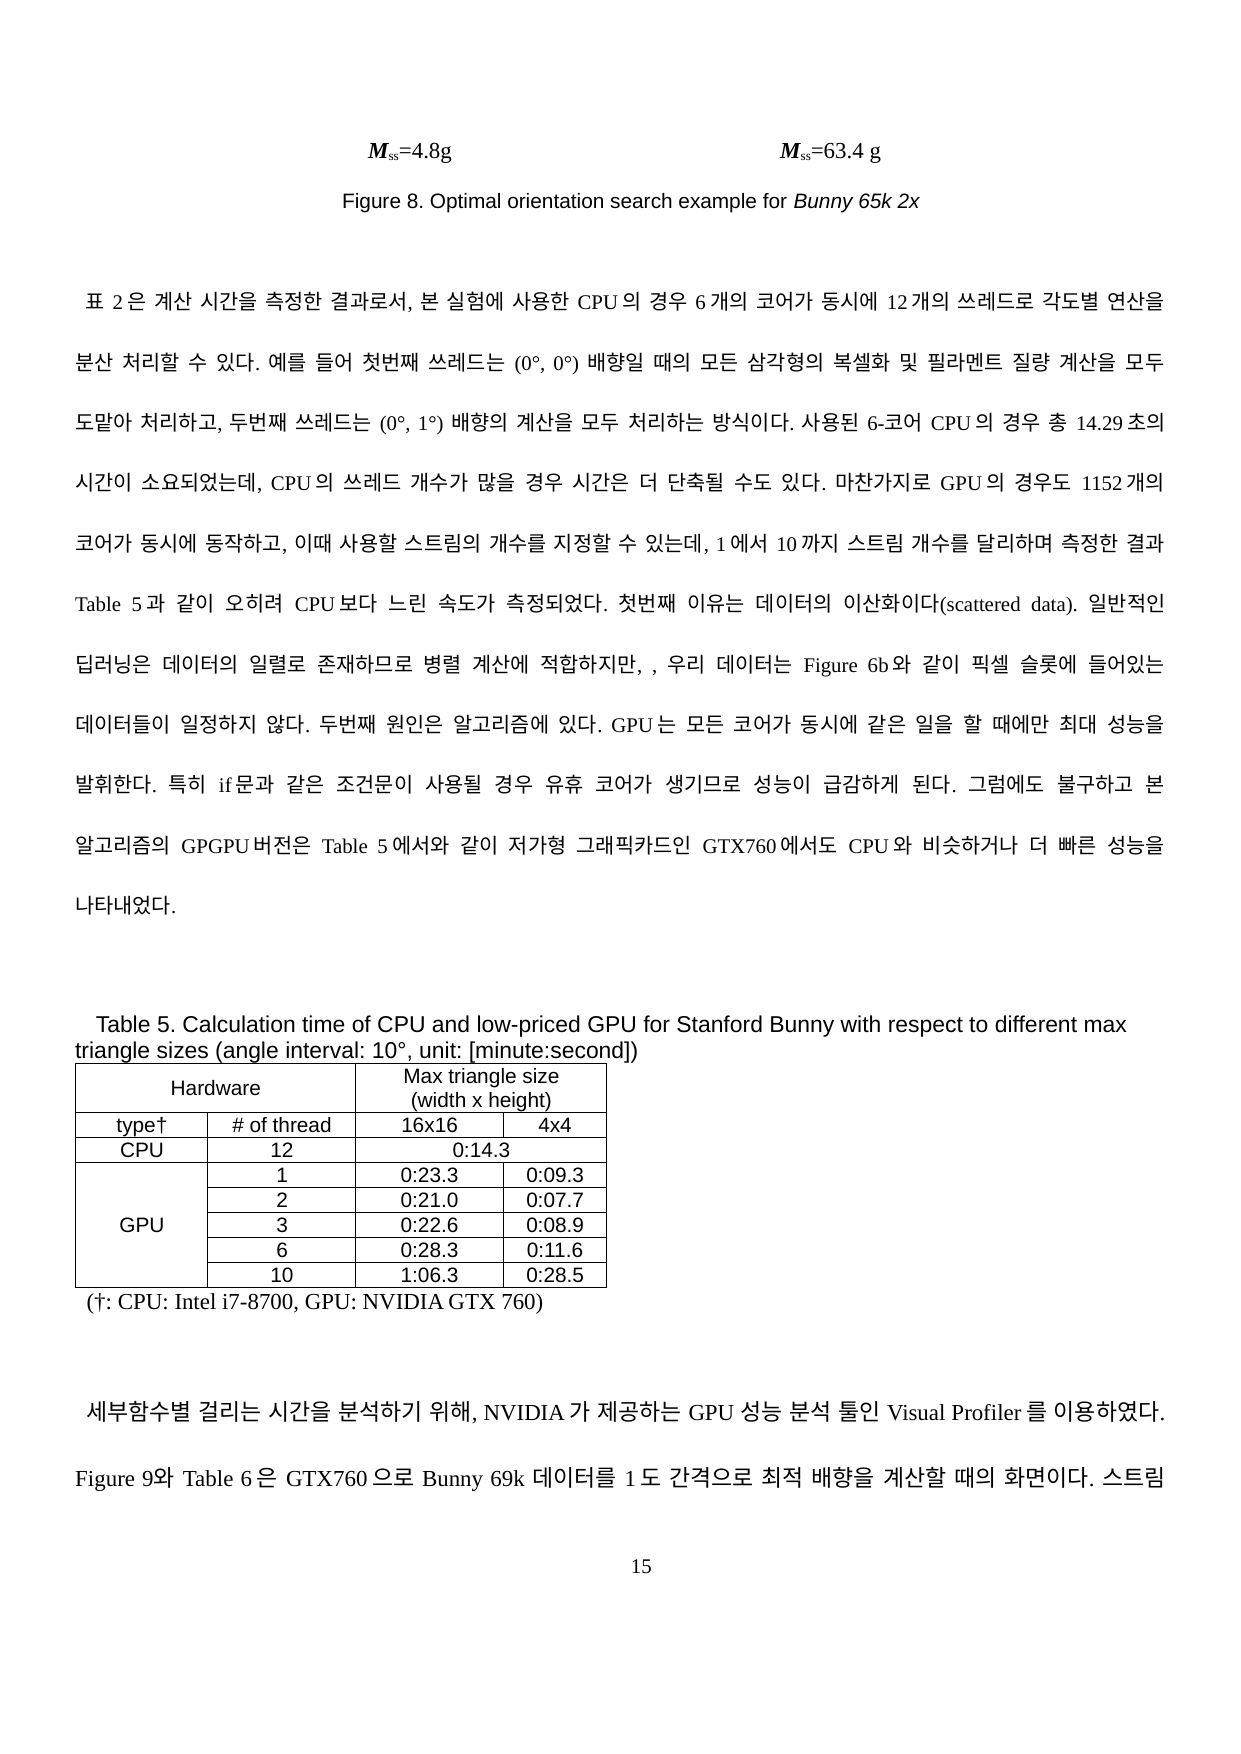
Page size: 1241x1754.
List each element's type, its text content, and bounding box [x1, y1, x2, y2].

text 표 2은 계산 시간을 측정한 결과로서, 본 실험에 사용한 CPU의 경우 6개의 코어가 동시에 12개의 쓰레드로 각도별 연산을 분산 처리할 수 있다. 예를 들어 첫번째 쓰레드는 (0°, 0°) 배향일 때의 모든 삼각형의 복셀화 및 필라멘트 질량 계산을 모두 도맡아 처리하고, 두번째 쓰레드는 (0°, 1°) 배향의 계산을 모두 처리하는 방식이다. 사용된 6-코어 CPU의 경우 총 14.29초의 시간이 소요되었는데, CPU의 쓰레드 개수가 많을 경우 시간은 더 단축될 수도 있다. 마찬가지로 GPU의 경우도 1152개의 코어가 동시에 동작하고, 이때 사용할 스트림의 개수를 지정할 수 있는데, 1에서 10까지 스트림 개수를 달리하며 측정한 결과 Table 2과 같이 오히려 CPU보다 느린 속도가 측정되었다. 첫번째 이유는 데이터의 이산화이다(scattered data). 일반적인 딥러닝은 데이터의 일렬로 존재하므로 병렬 계산에 적합하지만, , 우리 데이터는 Figure 5b와 같이 픽셀 슬롯에 들어있는 데이터들이 일정하지 않다. 두번째 원인은 알고리즘에 있다. GPU는 모든 코어가 동시에 같은 일을 할 때에만 최대 성능을 발휘한다. 특히 if문과 같은 조건문이 사용될 경우 유휴 코어가 생기므로 성능이 급감하게 된다. 그럼에도 불구하고 본 알고리즘의 GPGPU버전은 Table 2에서와 같이 저가형 그래픽카드인 GTX760에서도 CPU와 비슷하거나 더 빠른 성능을 나타내었다. [75, 285, 1165, 920]
table_cell 0:23.3 [356, 1163, 503, 1187]
text (†: CPU: Intel i7-8700, GPU: NVIDIA GTX 760) [75, 1288, 1165, 1314]
table_cell 1:06.3 [356, 1263, 503, 1287]
table_cell 2 [208, 1188, 355, 1212]
table_cell (c) 1st worst orientation (243°,356°), Mss=63.4 g [620, 137, 1041, 189]
table_cell 6 [208, 1238, 355, 1262]
table_cell 0:14.3 [356, 1138, 606, 1162]
table_cell 0:22.6 [356, 1213, 503, 1237]
table_cell 0:28.5 [504, 1263, 606, 1287]
table_header Hardware [76, 1064, 355, 1112]
table_cell 10 [208, 1263, 355, 1287]
table_cell 0:09.3 [504, 1163, 606, 1187]
table_cell 0:28.3 [356, 1238, 503, 1262]
table_cell # of thread [208, 1113, 355, 1137]
table_cell type† [76, 1113, 207, 1137]
table_header Max triangle size (width x height) [356, 1064, 606, 1112]
table_cell 3 [208, 1213, 355, 1237]
table_cell (b) 1st Optimal orientation (231°,54°), Mss=4.8g [200, 137, 620, 189]
table_cell 0:08.9 [504, 1213, 606, 1237]
table_cell 12 [208, 1138, 355, 1162]
table_cell 1 [208, 1163, 355, 1187]
table_cell CPU [76, 1138, 207, 1162]
table_cell 0:07.7 [504, 1188, 606, 1212]
table_cell 0:21.0 [356, 1188, 503, 1212]
table_cell GPU [76, 1163, 207, 1287]
table_cell 0:11.6 [504, 1238, 606, 1262]
table_cell 4x4 [504, 1113, 606, 1137]
table_cell 16x16 [356, 1113, 503, 1137]
